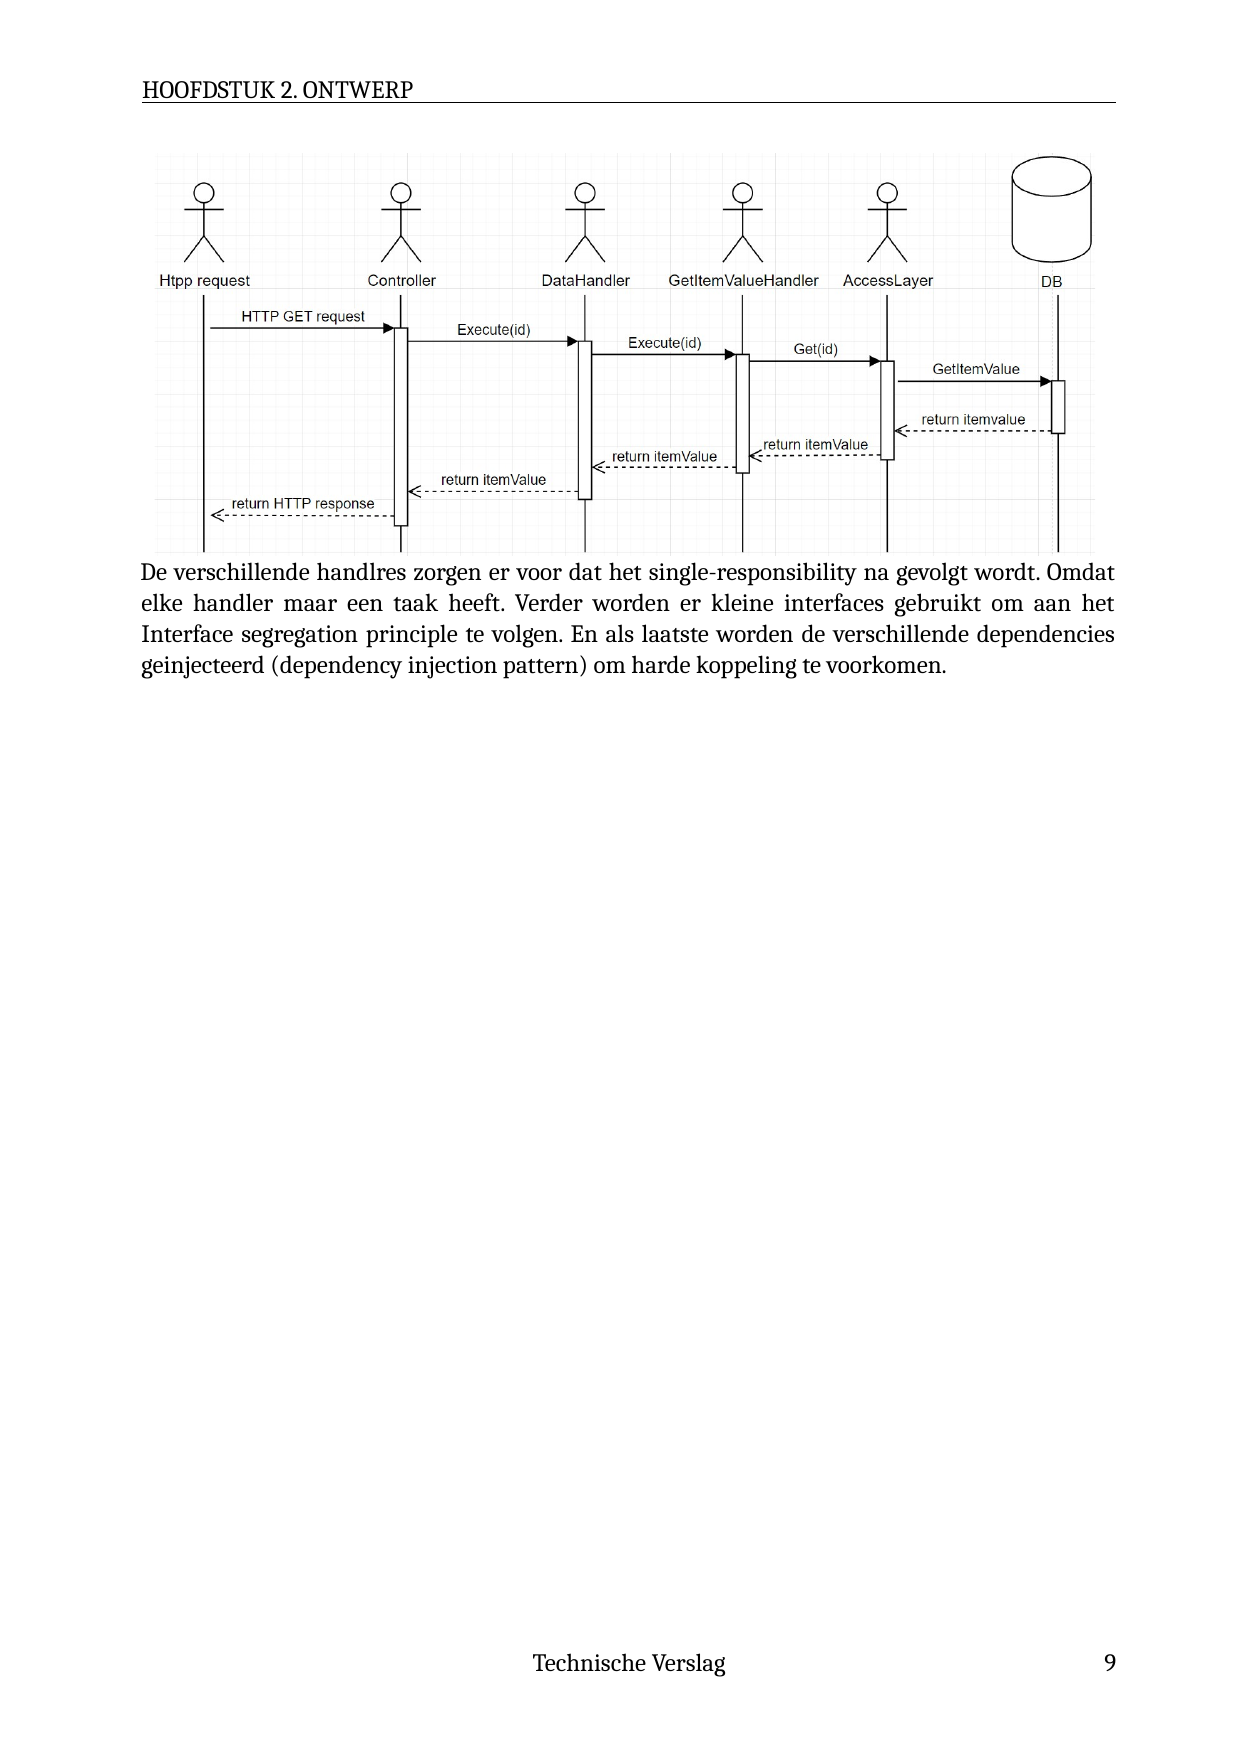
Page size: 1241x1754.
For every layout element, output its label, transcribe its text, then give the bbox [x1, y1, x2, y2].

picture [154, 153, 1096, 556]
text De verschillende handlres zorgen er voor dat het single-responsibility na gevolgt wordt. Omdat elke handler maar een taak heeft. Verder worden er kleine interfaces gebruikt om aan het Interface segregation principle te volgen. En als laatste worden de verschillende dependencies geinjecteerd (dependency injection pattern) om harde koppeling te voorkomen. [140, 557, 1116, 679]
